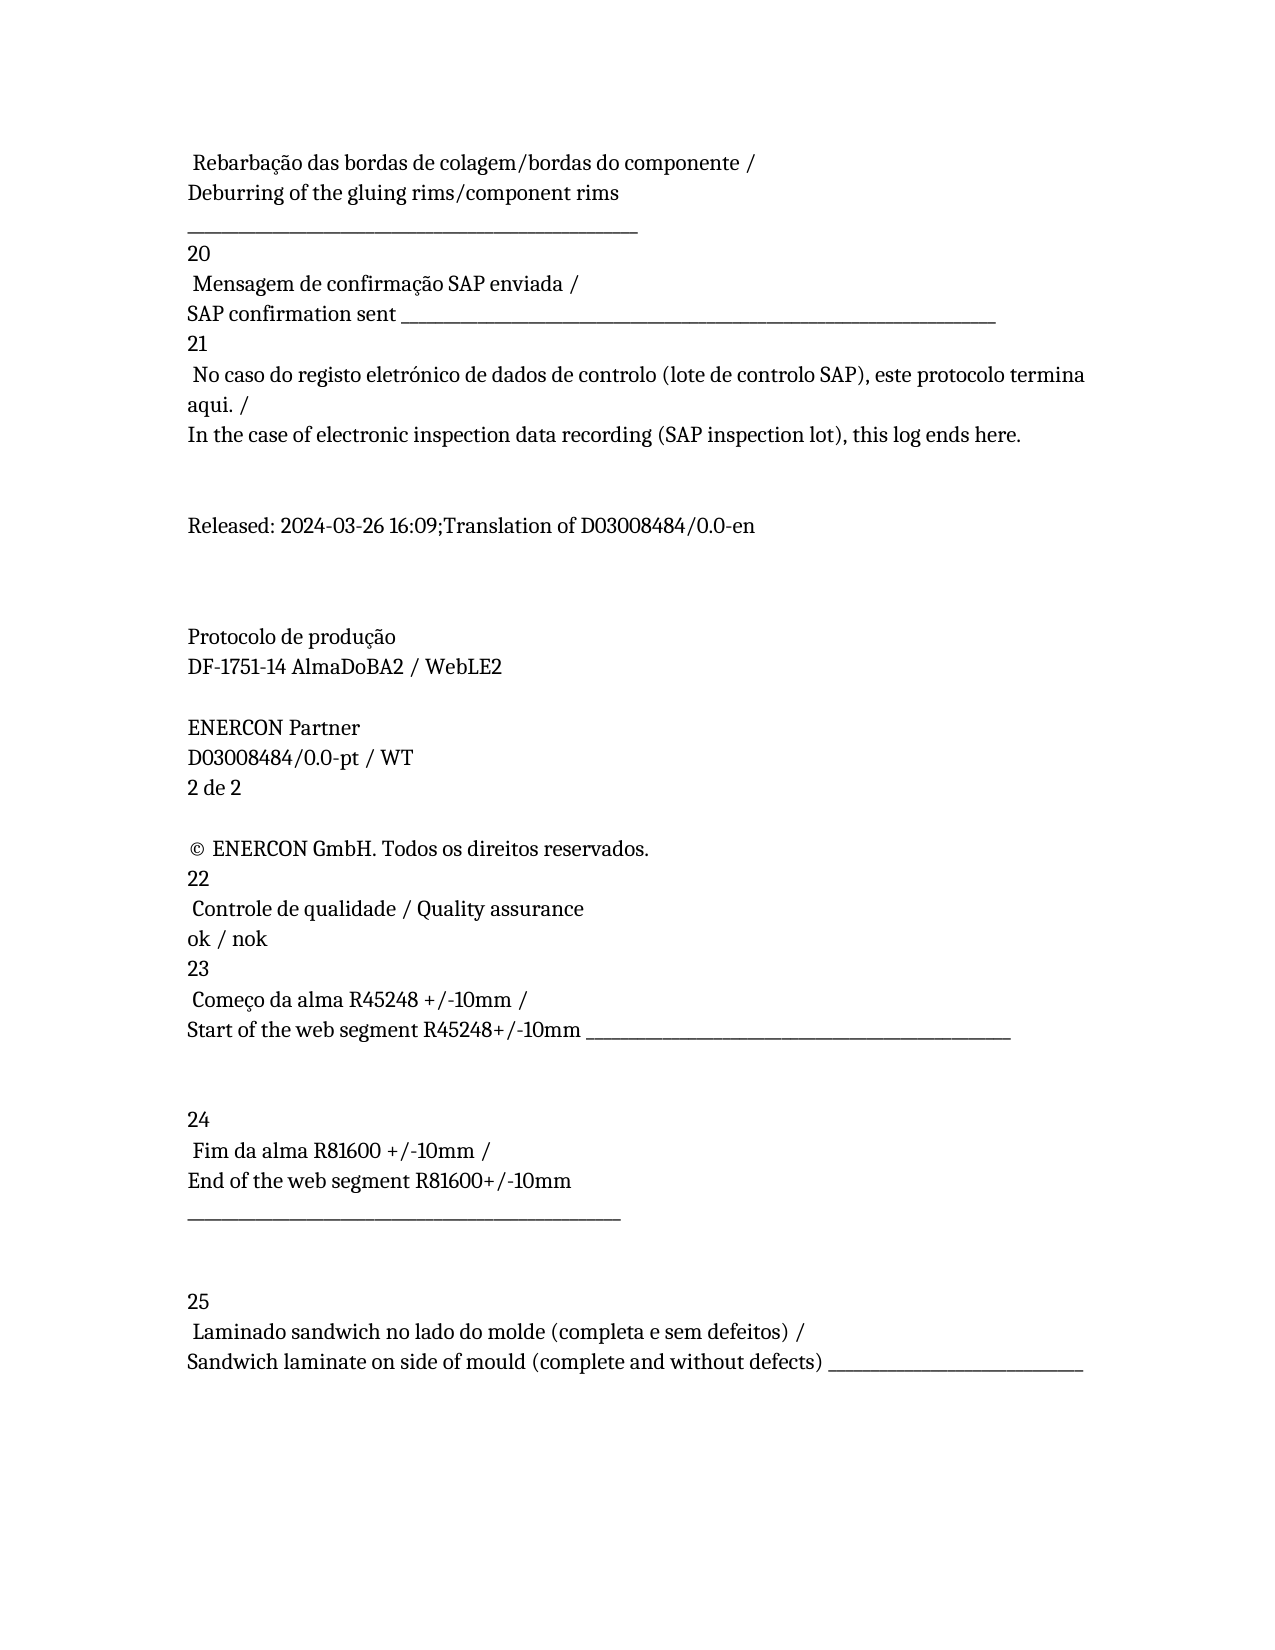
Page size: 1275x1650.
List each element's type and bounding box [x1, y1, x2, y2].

text [187, 594, 1087, 1496]
text [187, 150, 1087, 569]
